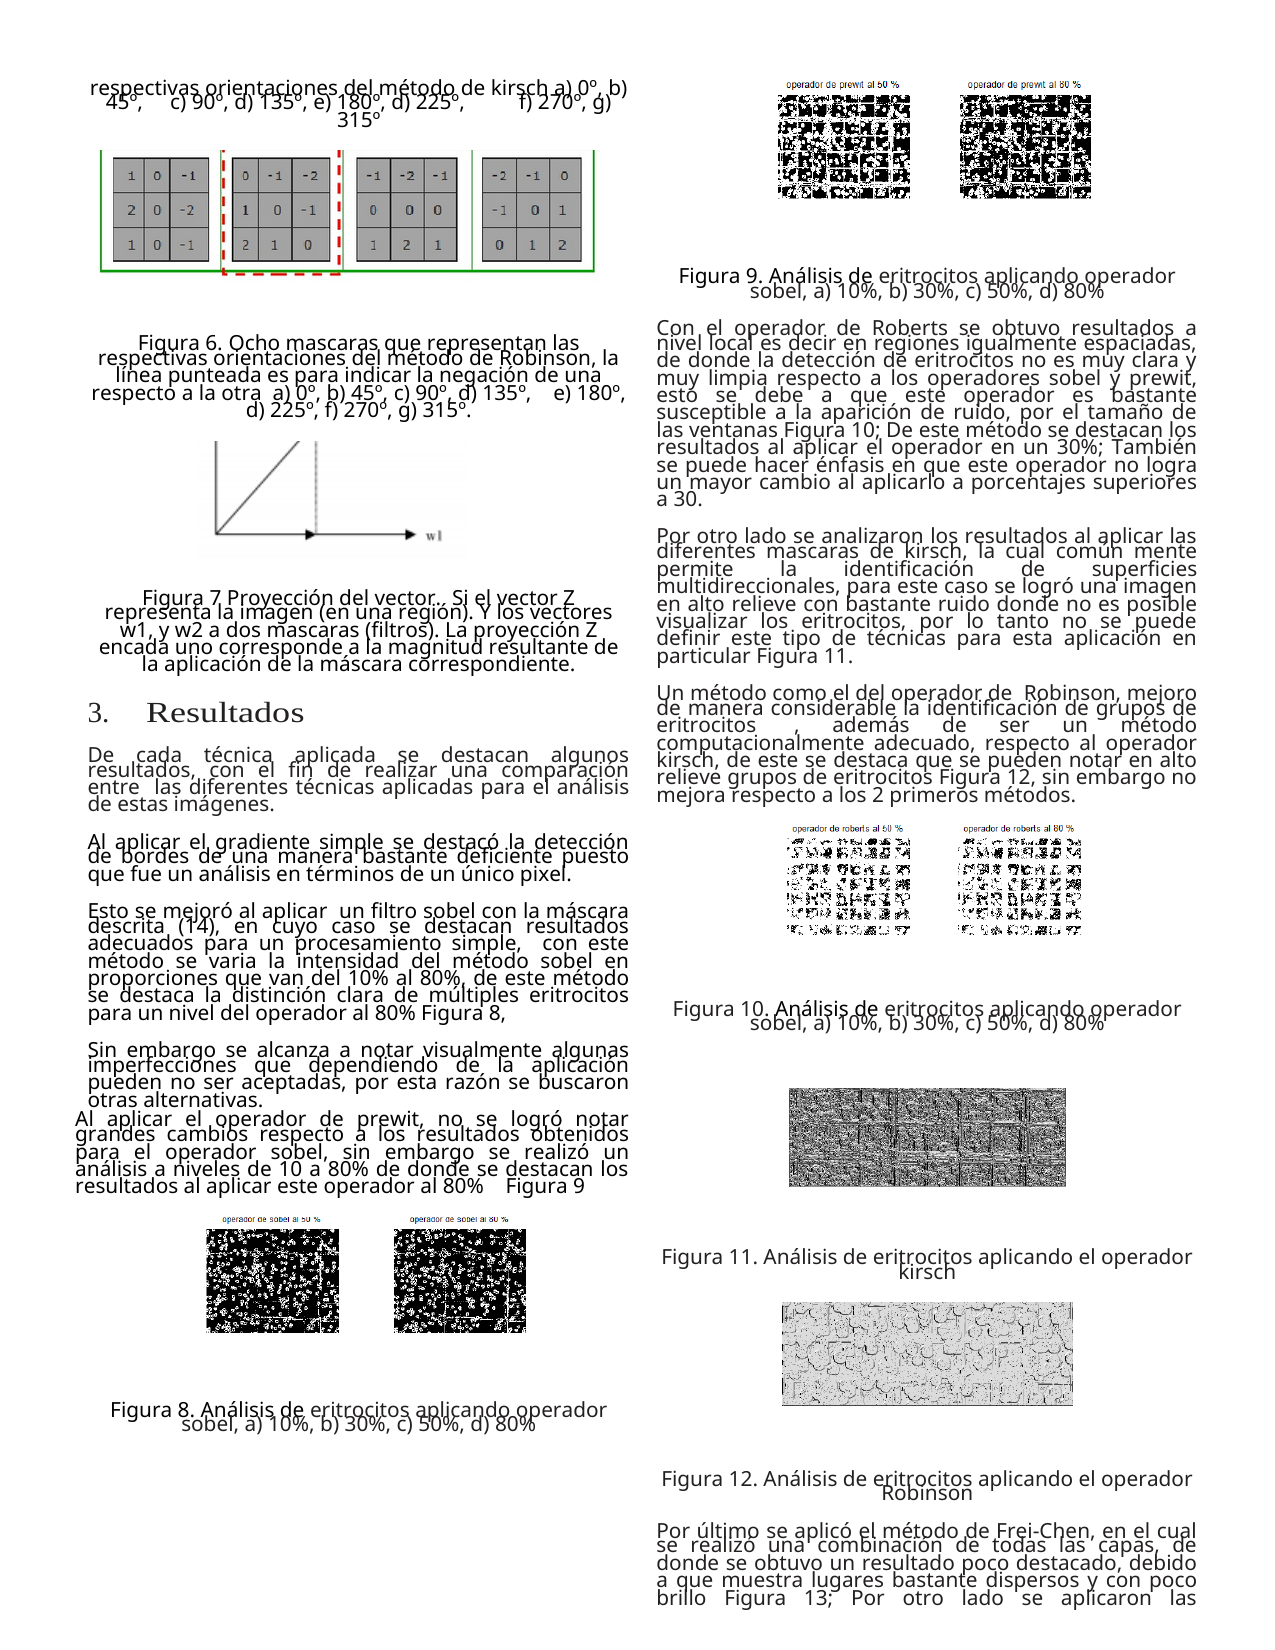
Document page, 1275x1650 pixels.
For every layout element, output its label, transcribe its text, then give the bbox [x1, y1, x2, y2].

picture [742, 1088, 1112, 1219]
picture [721, 81, 1133, 232]
text Figura 12. Análisis de eritrocitos aplicando el operador Robinson [656, 1472, 1198, 1507]
text Figura 10. Análisis de eritrocitos aplicando operador sobel, a) 10%, b) 30%, c) 50%, d) 80% [656, 1002, 1198, 1037]
text Al aplicar el operador de prewit, no se logró notar grandes cambios respecto a los resultados obtenidos para el operador sobel, sin embargo se realizó un análisis a niveles de 10 a 80% de donde se destacan los resultados al aplicar este operador al 80% Figura 9 [75, 1113, 630, 1200]
text 3. Resultados [87, 695, 311, 729]
picture [87, 150, 609, 286]
text Figura 11. Análisis de eritrocitos aplicando el operador kirsch [656, 1251, 1198, 1285]
text Figura 7 Proyección del vector. Si el vector Z representa la imagen (en una región). Y los vectores w1, y w2 a dos mascaras (filtros). La proyección Z encada uno corresponde a la magnitud resultante de la aplicación de la máscara correspondiente. [87, 591, 630, 678]
text Con el operador de Roberts se obtuvo resultados a nivel local es decir en regiones igualmente espaciadas, de donde la detección de eritrocitos no es muy clara y muy limpia respecto a los operadores sobel y prewit, esto se debe a que este operador es bastante susceptible a la aparición de ruido, por el tamaño de las ventanas Figura 10; De este método se destacan los resultados al aplicar el operador en un 30%; También se puede hacer énfasis en que este operador no logra un mayor cambio al aplicarlo a porcentajes superiores a 30. [656, 322, 1198, 513]
text Figura 9. Análisis de eritrocitos aplicando operador sobel, a) 10%, b) 30%, c) 50%, d) 80% [656, 270, 1198, 304]
picture [733, 825, 1121, 967]
text De cada técnica aplicada se destacan algunos resultados, con el fin de realizar una comparación entre las diferentes técnicas aplicadas para el análisis de estas imágenes. [87, 748, 630, 818]
text Esto se mejoró al aplicar un filtro sobel con la máscara descrita (14), en cuyo caso se destacan resultados adecuados para un procesamiento simple, con este método se varia la intensidad del método sobel en proporciones que van del 10% al 80%, de este método se destaca la distinción clara de múltiples eritrocitos para un nivel del operador al 80% Figura 8, [87, 905, 630, 1026]
picture [87, 441, 562, 562]
text Sin embargo se alcanza a notar visualmente algunas imperfecciones que dependiendo de la aplicación pueden no ser aceptadas, por esta razón se buscaron otras alternativas. [87, 1044, 630, 1113]
text Al aplicar el gradiente simple se destacó la detección de bordes de una manera bastante deficiente puesto que fue un análisis en términos de un único pixel. [87, 835, 630, 887]
text Figura 8. Análisis de eritrocitos aplicando operador sobel, a) 10%, b) 30%, c) 50%, d) 80% [87, 1403, 630, 1438]
text Un método como el del operador de Robinson, mejoro de manera considerable la identificación de grupos de eritrocitos , además de ser un método computacionalmente adecuado, respecto al operador kirsch, de este se destaca que se pueden notar en alto relieve grupos de eritrocitos Figura 12, sin embargo no mejora respecto a los 2 primeros métodos. [656, 687, 1198, 808]
text Figura 6. Ocho mascaras que representan las respectivas orientaciones del método de Robinson, la línea punteada es para indicar la negación de una respecto a la otra a) 0º, b) 45º, c) 90º, d) 135º, e) 180º, d) 225º, f) 270º, g) 315º. [87, 337, 630, 424]
picture [146, 1217, 571, 1366]
text Por otro lado se analizaron los resultados al aplicar las diferentes mascaras de kirsch, la cual común mente permite la identificación de superficies multidireccionales, para este caso se logró una imagen en alto relieve con bastante ruido donde no es posible visualizar los eritrocitos, por lo tanto no se puede definir este tipo de técnicas para esta aplicación en particular Figura 11. [656, 530, 1198, 669]
picture [733, 1302, 1121, 1439]
